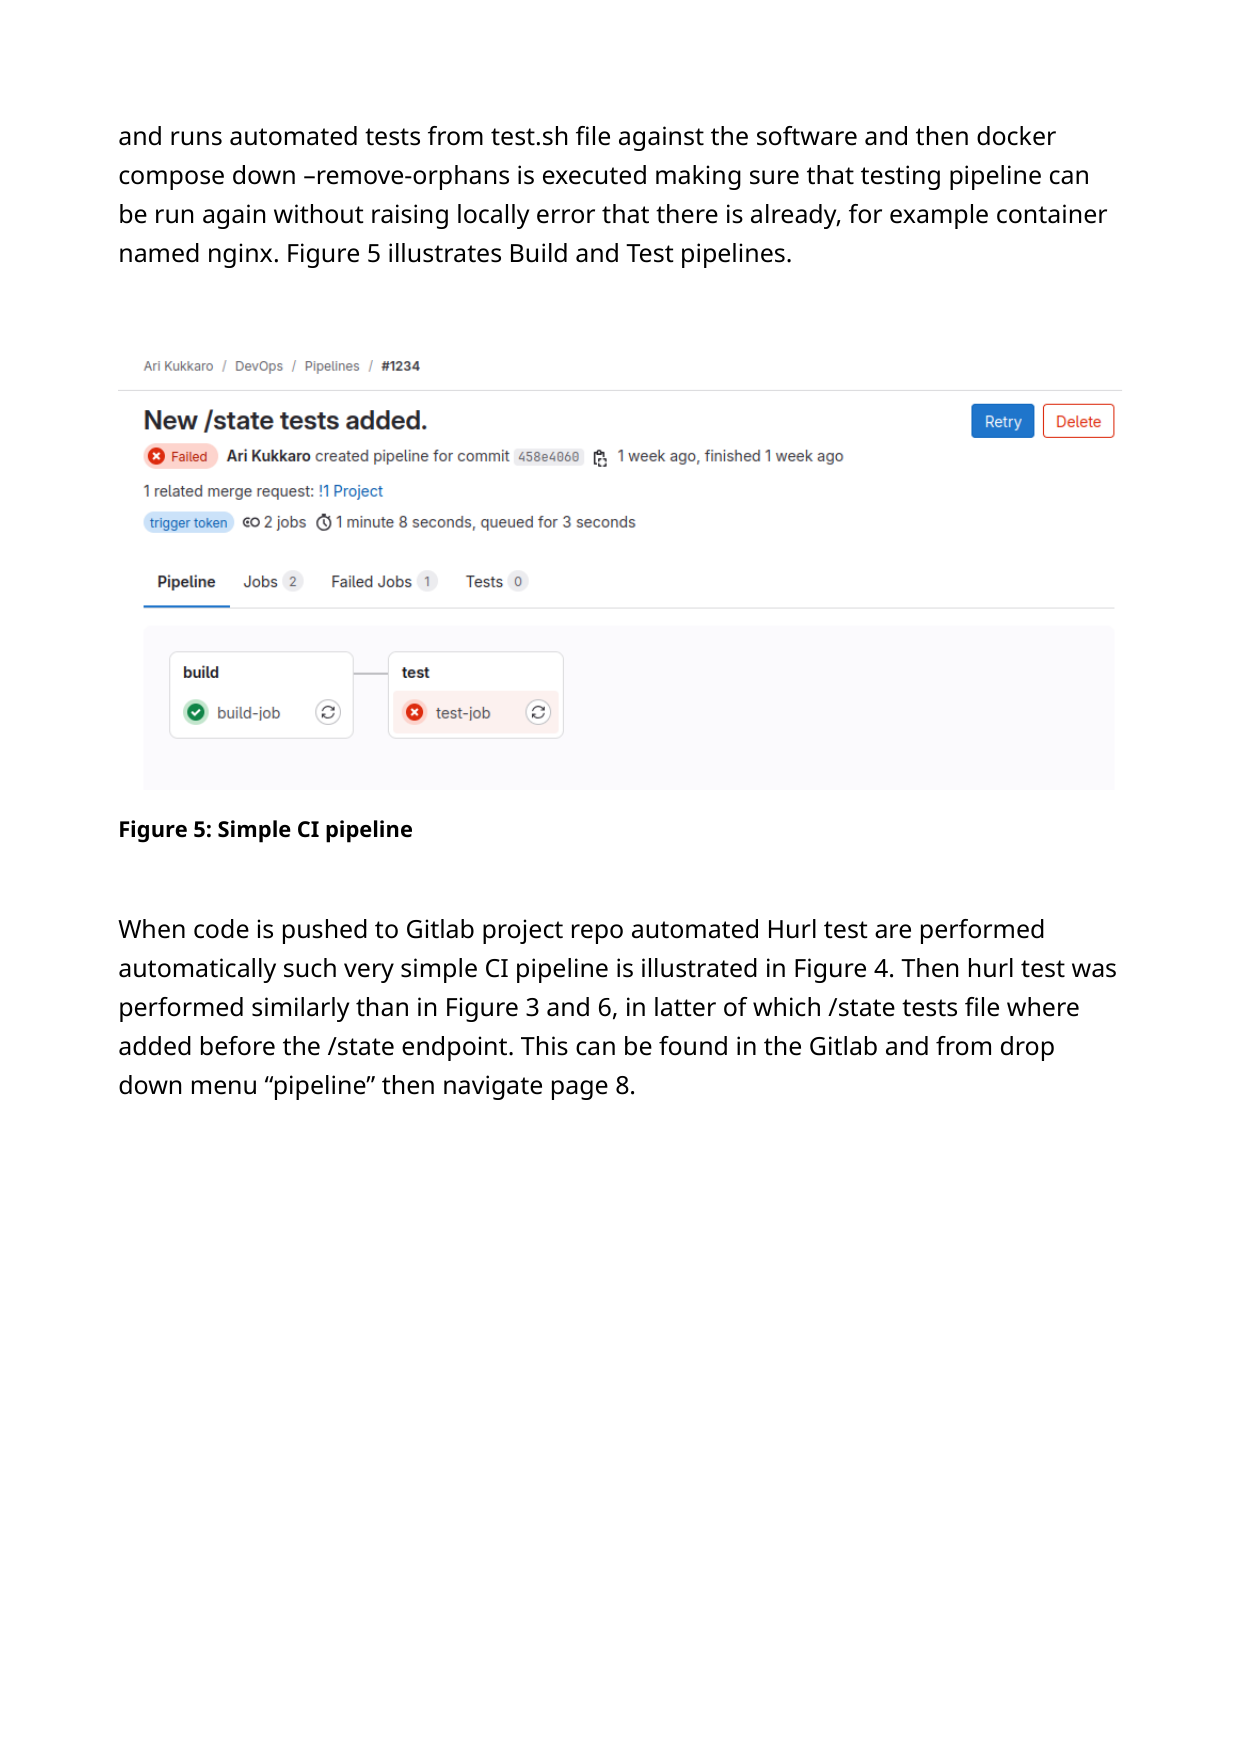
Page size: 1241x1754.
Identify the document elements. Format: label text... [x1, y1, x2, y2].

text When code is pushed to Gitlab project repo automated Hurl test are performed automatically such very simple CI pipeline is illustrated in Figure 4. Then hurl test was performed similarly than in Figure 3 and 6, in latter of which /state tests file where added before the /state endpoint. This can be found in the Gitlab and from drop down menu “pipeline” then navigate page 8. [118, 911, 1122, 1102]
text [118, 118, 1122, 270]
text Figure 5: Simple CI pipeline [118, 790, 1122, 843]
picture [118, 343, 1123, 790]
